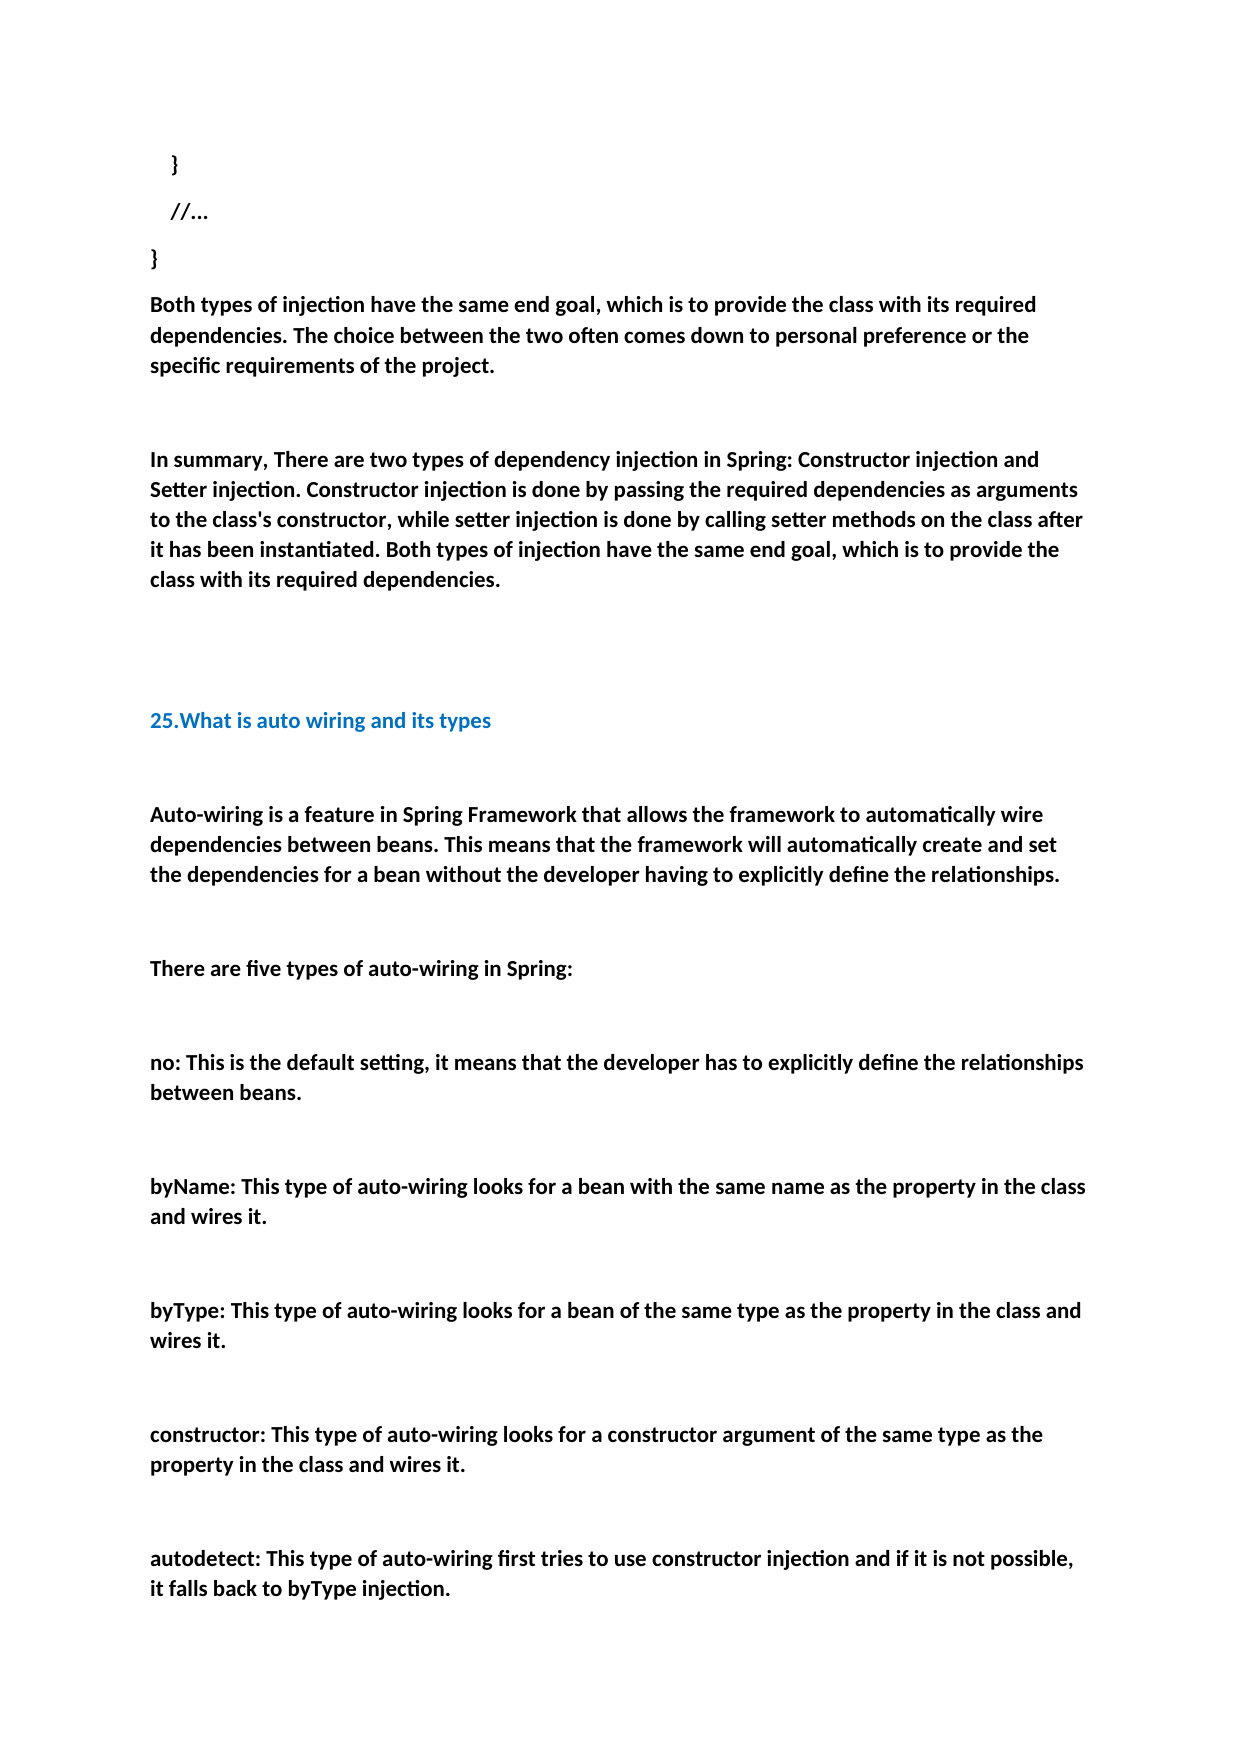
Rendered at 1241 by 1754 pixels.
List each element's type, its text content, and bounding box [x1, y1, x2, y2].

text autodetect: This type of auto-wiring first tries to use constructor injection and if it is not possible, it falls back to byType injection. [150, 1544, 1090, 1602]
text byType: This type of auto-wiring looks for a bean of the same type as the property in the class and wires it. [150, 1296, 1090, 1354]
text //... [150, 197, 1090, 225]
text no: This is the default setting, it means that the developer has to explicitly define the relationships between beans. [150, 1048, 1090, 1106]
text } [150, 244, 1090, 272]
text 25.What is auto wiring and its types [150, 706, 1090, 734]
text In summary, There are two types of dependency injection in Spring: Constructor injection and Setter injection. Constructor injection is done by passing the required dependencies as arguments to the class's constructor, while setter injection is done by calling setter methods on the class after it has been instantiated. Both types of injection have the same end goal, which is to provide the class with its required dependencies. [150, 445, 1090, 594]
text Auto-wiring is a feature in Spring Framework that allows the framework to automatically wire dependencies between beans. This means that the framework will automatically create and set the dependencies for a bean without the developer having to explicitly define the relationships. [150, 800, 1090, 888]
text byName: This type of auto-wiring looks for a bean with the same name as the property in the class and wires it. [150, 1172, 1090, 1230]
text constructor: This type of auto-wiring looks for a constructor argument of the same type as the property in the class and wires it. [150, 1420, 1090, 1478]
text Both types of injection have the same end goal, which is to provide the class with its required dependencies. The choice between the two often comes down to personal preference or the specific requirements of the project. [150, 291, 1090, 379]
text There are five types of auto-wiring in Spring: [150, 954, 1090, 982]
text } [150, 150, 1090, 178]
